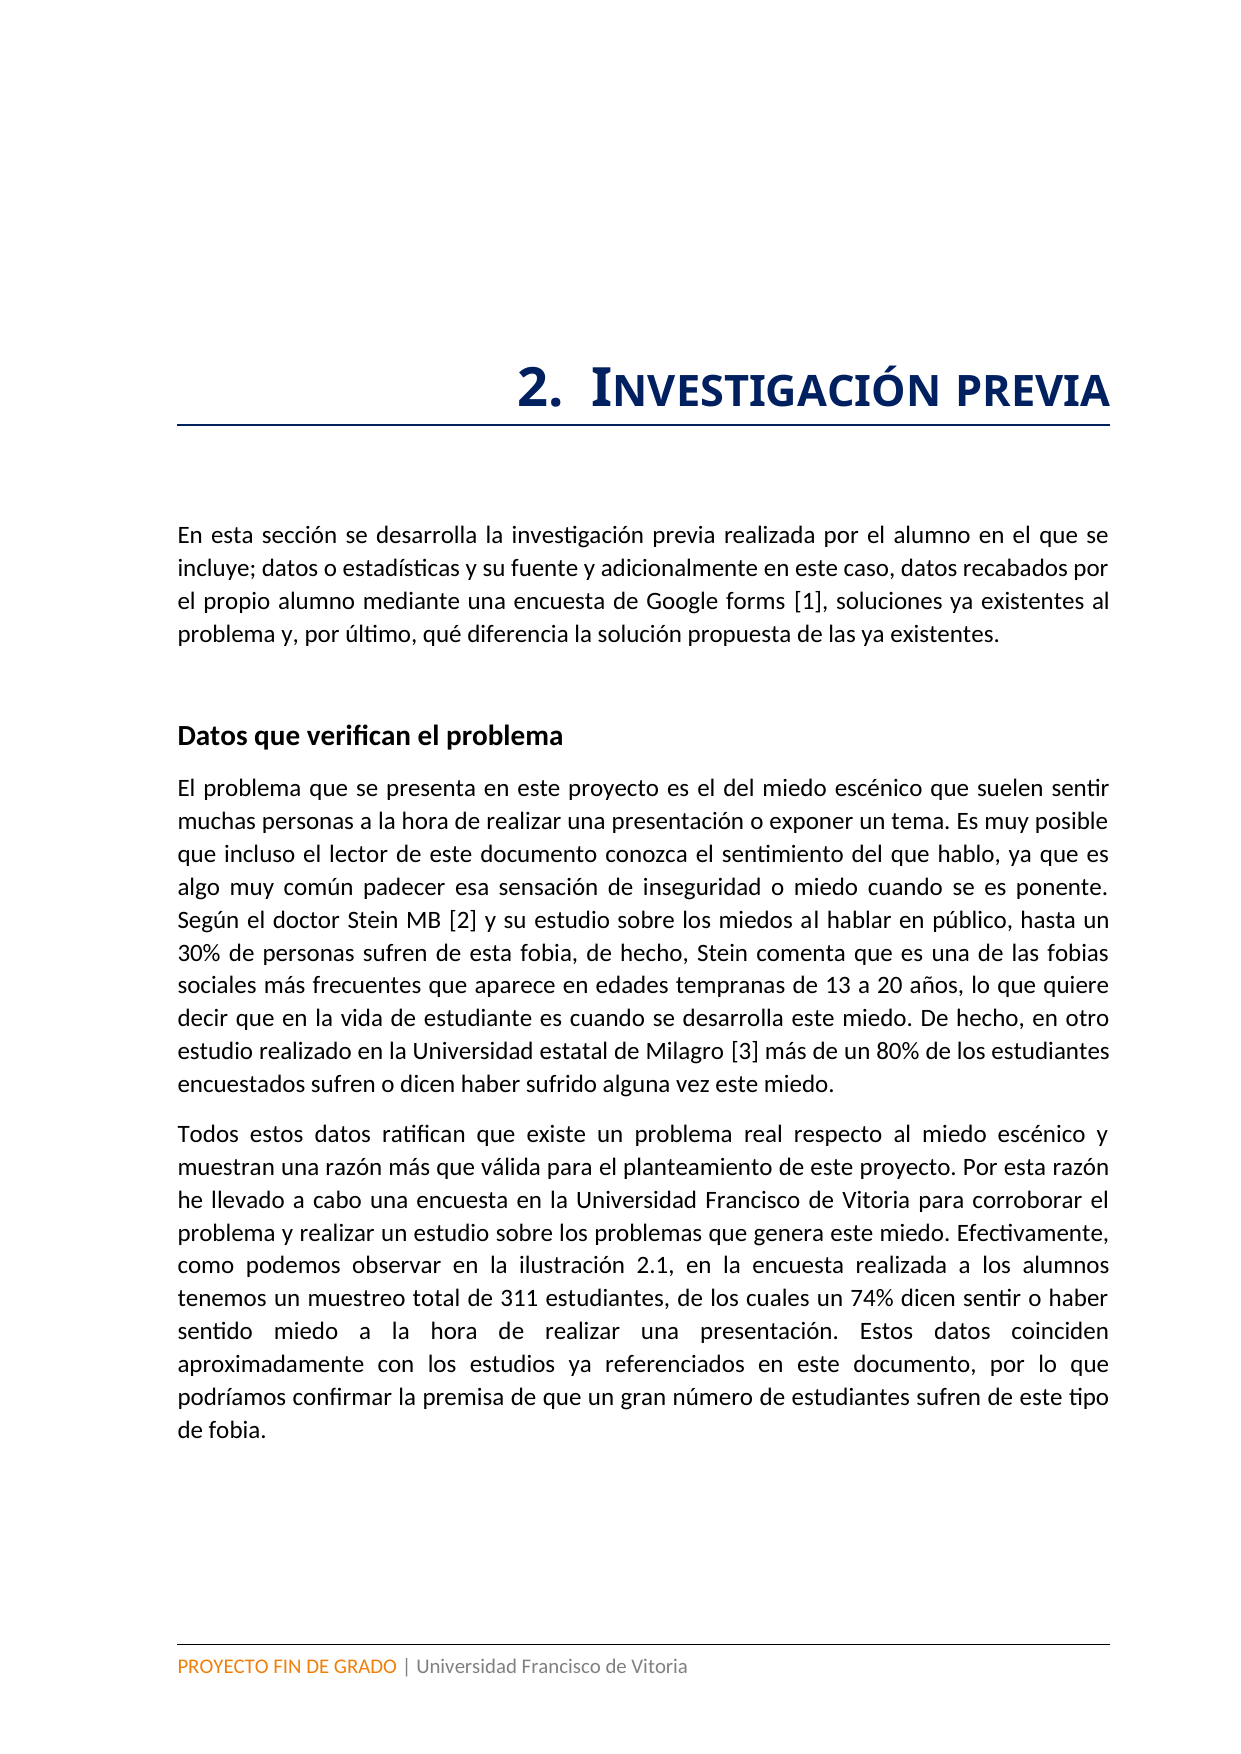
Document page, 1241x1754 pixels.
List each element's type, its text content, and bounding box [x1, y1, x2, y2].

subtitle Investigación previa [177, 348, 1110, 424]
text El problema que se presenta en este proyecto es el del miedo escénico que suelen sentir muchas personas a la hora de realizar una presentación o exponer un tema. Es muy posible que incluso el lector de este documento conozca el sentimiento del que hablo, ya que es algo muy común padecer esa sensación de inseguridad o miedo cuando se es ponente. Según el doctor Stein MB y su estudio sobre los miedos al hablar en público, hasta un 30% de personas sufren de esta fobia, de hecho, Stein comenta que es una de las fobias sociales más frecuentes que aparece en edades tempranas de 13 a 20 años, lo que quiere decir que en la vida de estudiante es cuando se desarrolla este miedo. De hecho, en otro estudio realizado en la Universidad estatal de Milagro más de un 80% de los estudiantes encuestados sufren o dicen haber sufrido alguna vez este miedo. [177, 772, 1110, 1099]
text Todos estos datos ratifican que existe un problema real respecto al miedo escénico y muestran una razón más que válida para el planteamiento de este proyecto. Por esta razón he llevado a cabo una encuesta en la Universidad Francisco de Vitoria para corroborar el problema y realizar un estudio sobre los problemas que genera este miedo. Efectivamente, como podemos observar en la ilustración 2.1, en la encuesta realizada a los alumnos tenemos un muestreo total de 311 estudiantes, de los cuales un 74% dicen sentir o haber sentido miedo a la hora de realizar una presentación. Estos datos coinciden aproximadamente con los estudios ya referenciados en este documento, por lo que podríamos confirmar la premisa de que un gran número de estudiantes sufren de este tipo de fobia. [177, 1118, 1110, 1445]
text Datos que verifican el problema [177, 717, 1110, 753]
text En esta sección se desarrolla la investigación previa realizada por el alumno en el que se incluye; datos o estadísticas y su fuente y adicionalmente en este caso, datos recabados por el propio alumno mediante una encuesta de Google forms, soluciones ya existentes al problema y, por último, qué diferencia la solución propuesta de las ya existentes. [177, 519, 1110, 648]
